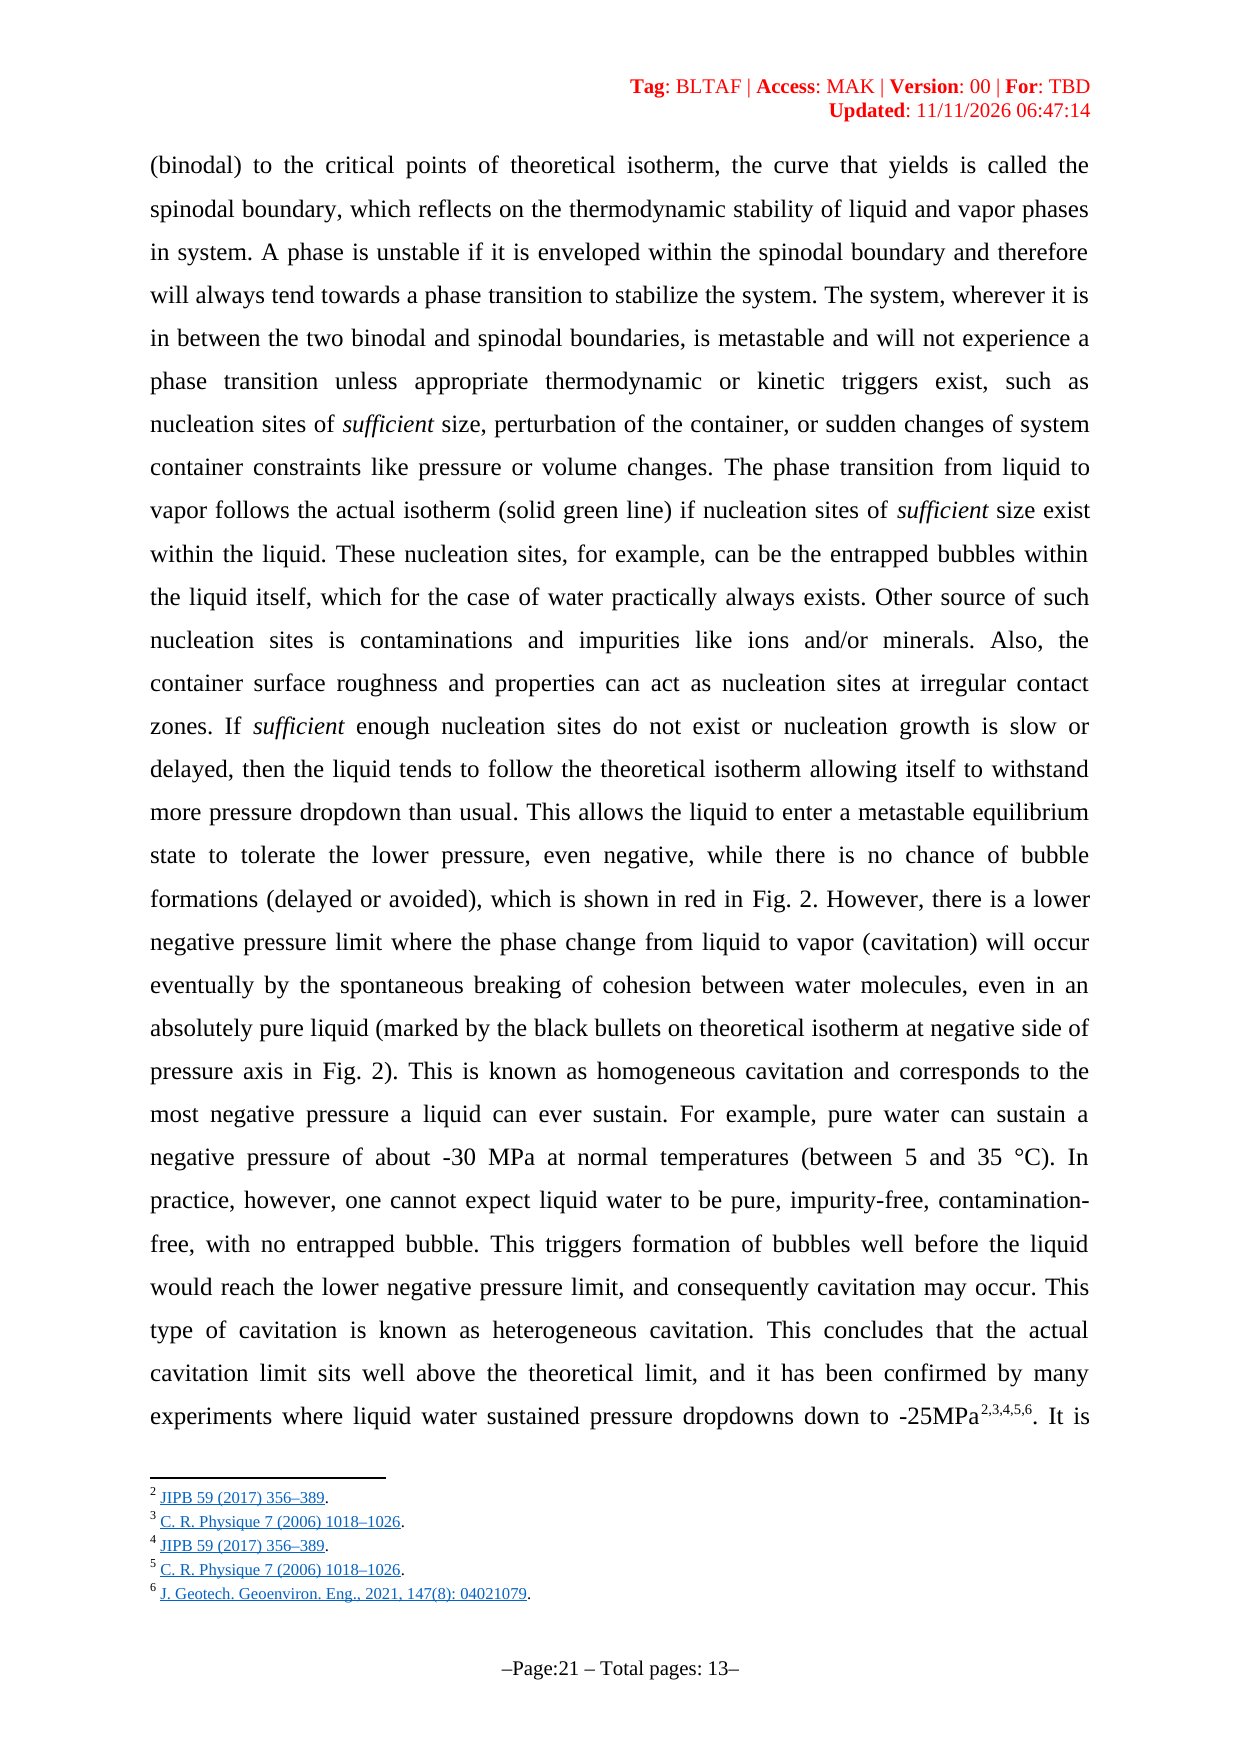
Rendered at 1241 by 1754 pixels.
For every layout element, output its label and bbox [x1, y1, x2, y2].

text [150, 151, 1090, 1430]
